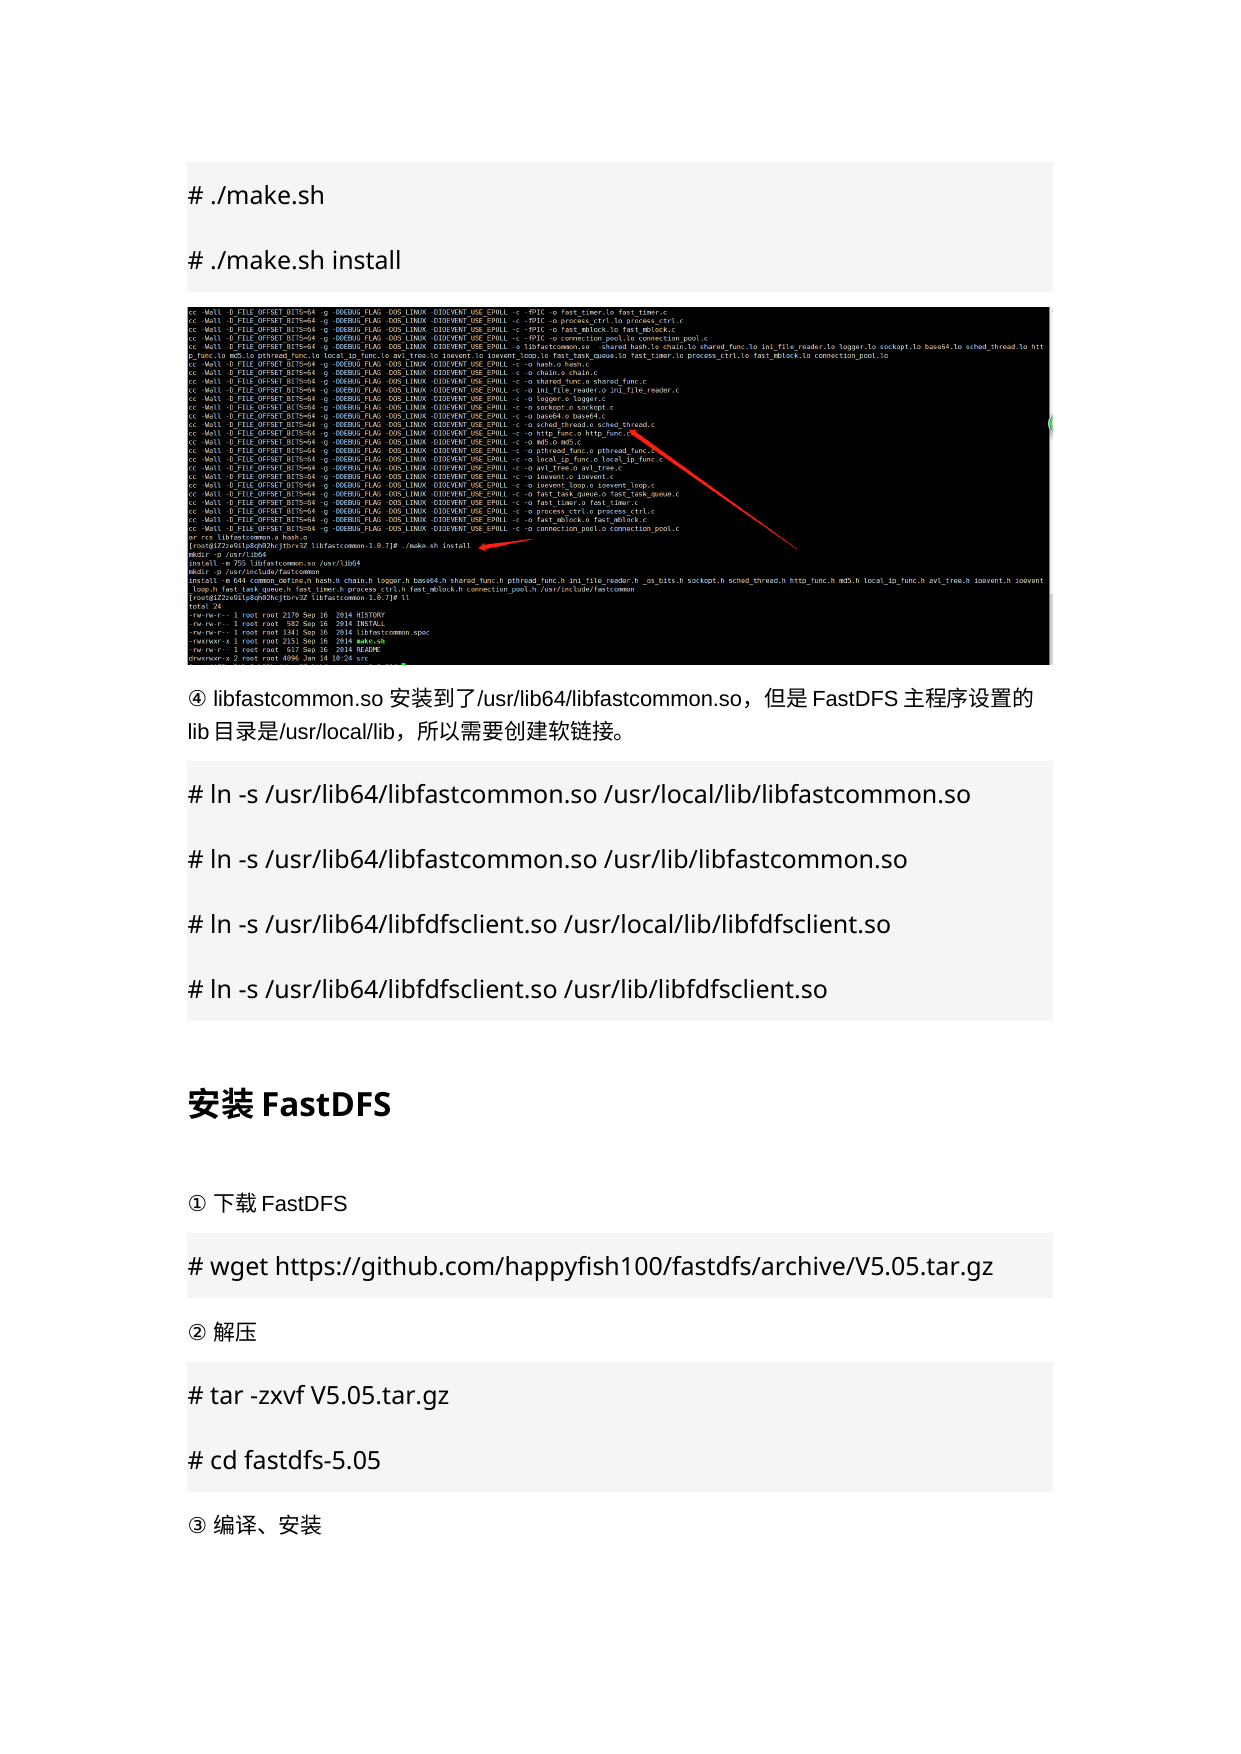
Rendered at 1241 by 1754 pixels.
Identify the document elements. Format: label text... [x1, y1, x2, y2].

text # ln -s /usr/lib64/libfdfsclient.so /usr/local/lib/libfdfsclient.so [187, 891, 1053, 956]
text # ln -s /usr/lib64/libfastcommon.so /usr/lib/libfastcommon.so [187, 826, 1053, 891]
subtitle 安装FastDFS [187, 1069, 1053, 1134]
text ③ 编译、安装 [187, 1508, 1053, 1540]
text # ./make.sh install [187, 227, 1053, 292]
text # cd fastdfs-5.05 [187, 1427, 1053, 1492]
text # ./make.sh [187, 162, 1053, 227]
picture [187, 307, 1053, 665]
text # wget https://github.com/happyfish100/fastdfs/archive/V5.05.tar.gz [187, 1233, 1053, 1298]
text ② 解压 [187, 1314, 1053, 1347]
text ① 下载FastDFS [187, 1185, 1053, 1218]
text # ln -s /usr/lib64/libfdfsclient.so /usr/lib/libfdfsclient.so [187, 956, 1053, 1021]
text # ln -s /usr/lib64/libfastcommon.so /usr/local/lib/libfastcommon.so [187, 761, 1053, 826]
text # tar -zxvf V5.05.tar.gz [187, 1362, 1053, 1427]
text ④ libfastcommon.so 安装到了/usr/lib64/libfastcommon.so，但是FastDFS主程序设置的lib目录是/usr/local/lib，所以需要创建软链接。 [187, 681, 1053, 746]
